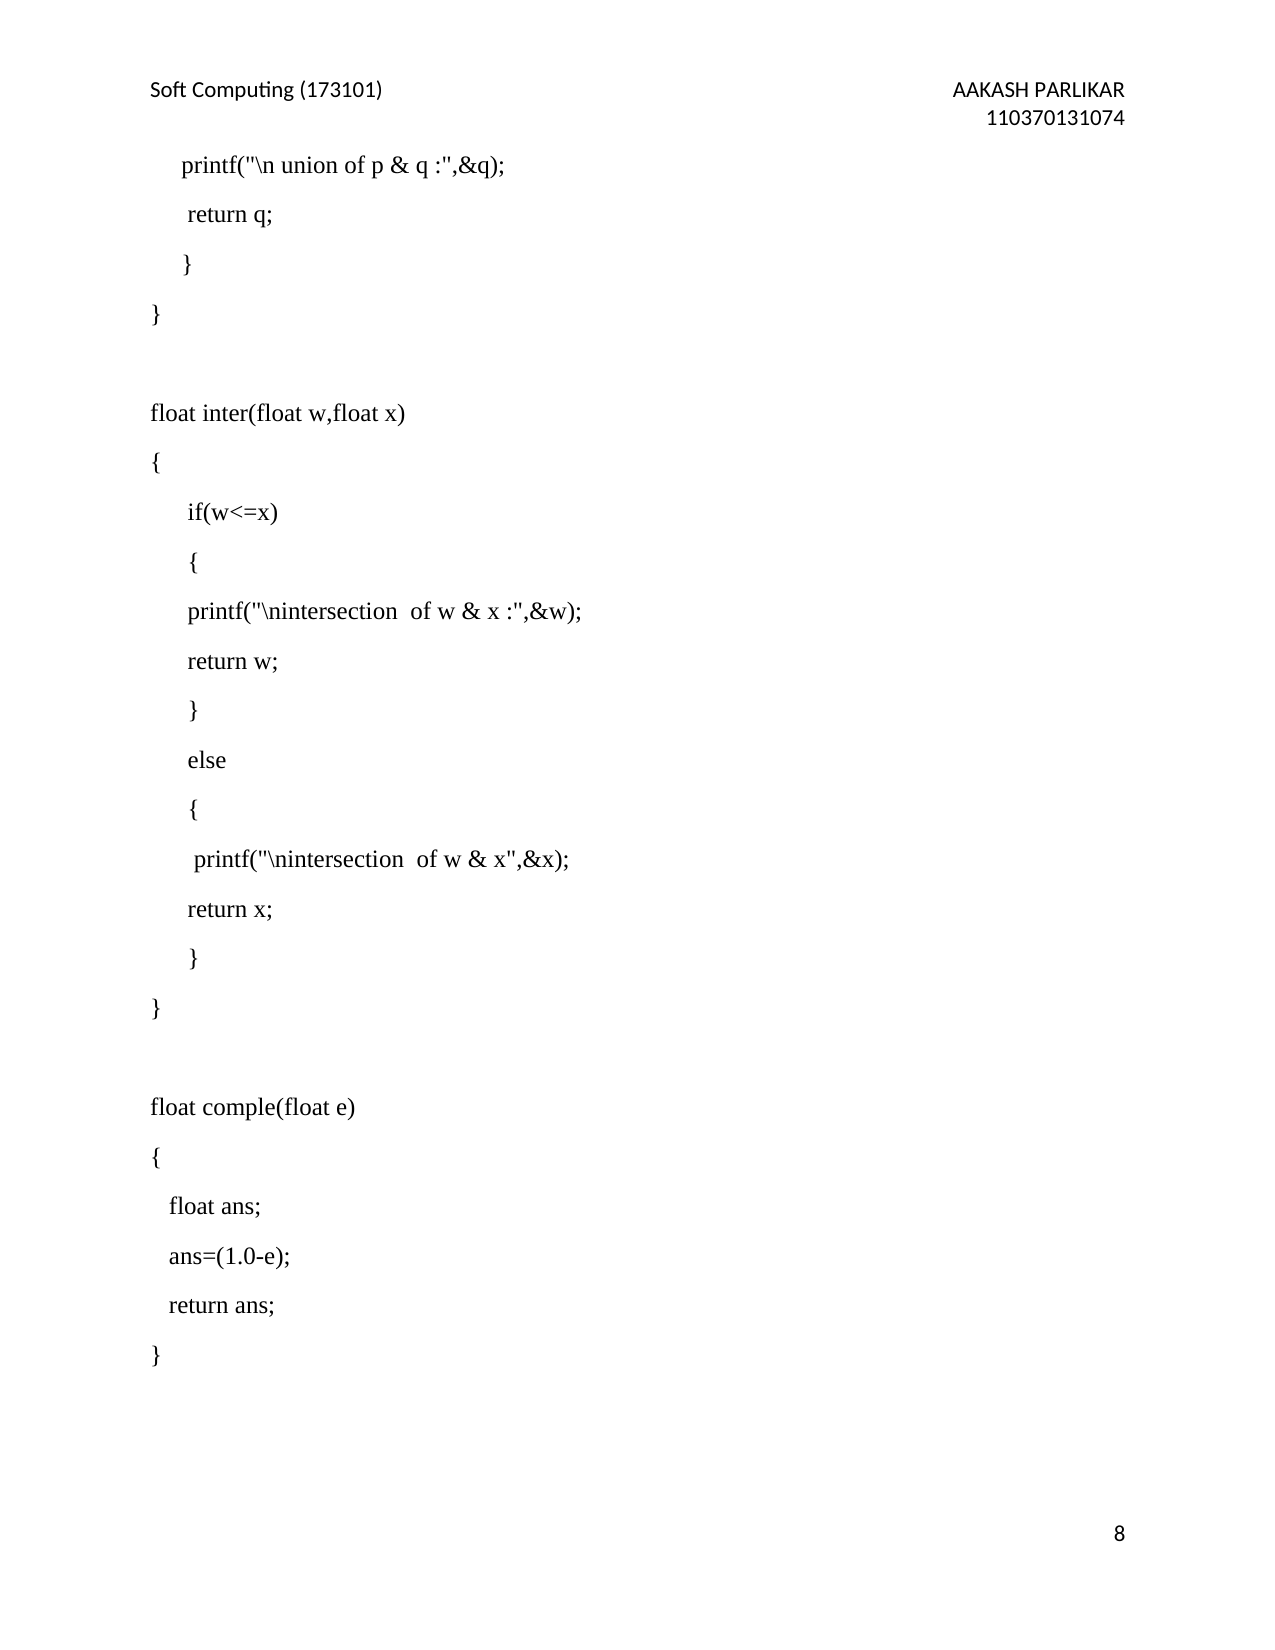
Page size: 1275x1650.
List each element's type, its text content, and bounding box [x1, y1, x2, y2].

text { [150, 547, 1125, 575]
text return w; [150, 646, 1125, 674]
text float ans; [150, 1191, 1125, 1220]
text } [150, 299, 1125, 327]
text printf("\nintersection of w & x",&x); [150, 844, 1125, 873]
text { [150, 447, 1125, 476]
text float comple(float e) [150, 1092, 1125, 1121]
text return ans; [150, 1290, 1125, 1319]
text return x; [150, 894, 1125, 922]
text else [150, 745, 1125, 774]
text float inter(float w,float x) [150, 398, 1125, 427]
text printf("\nintersection of w & x :",&w); [150, 596, 1125, 625]
text } [150, 943, 1125, 972]
text printf("\n union of p & q :",&q); [150, 150, 1125, 179]
text } [150, 1340, 1125, 1369]
text { [150, 1142, 1125, 1170]
text { [150, 794, 1125, 823]
text return q; [150, 199, 1125, 228]
text } [150, 993, 1125, 1022]
text } [150, 249, 1125, 278]
text } [150, 695, 1125, 724]
text if(w<=x) [150, 497, 1125, 526]
text ans=(1.0-e); [150, 1241, 1125, 1269]
